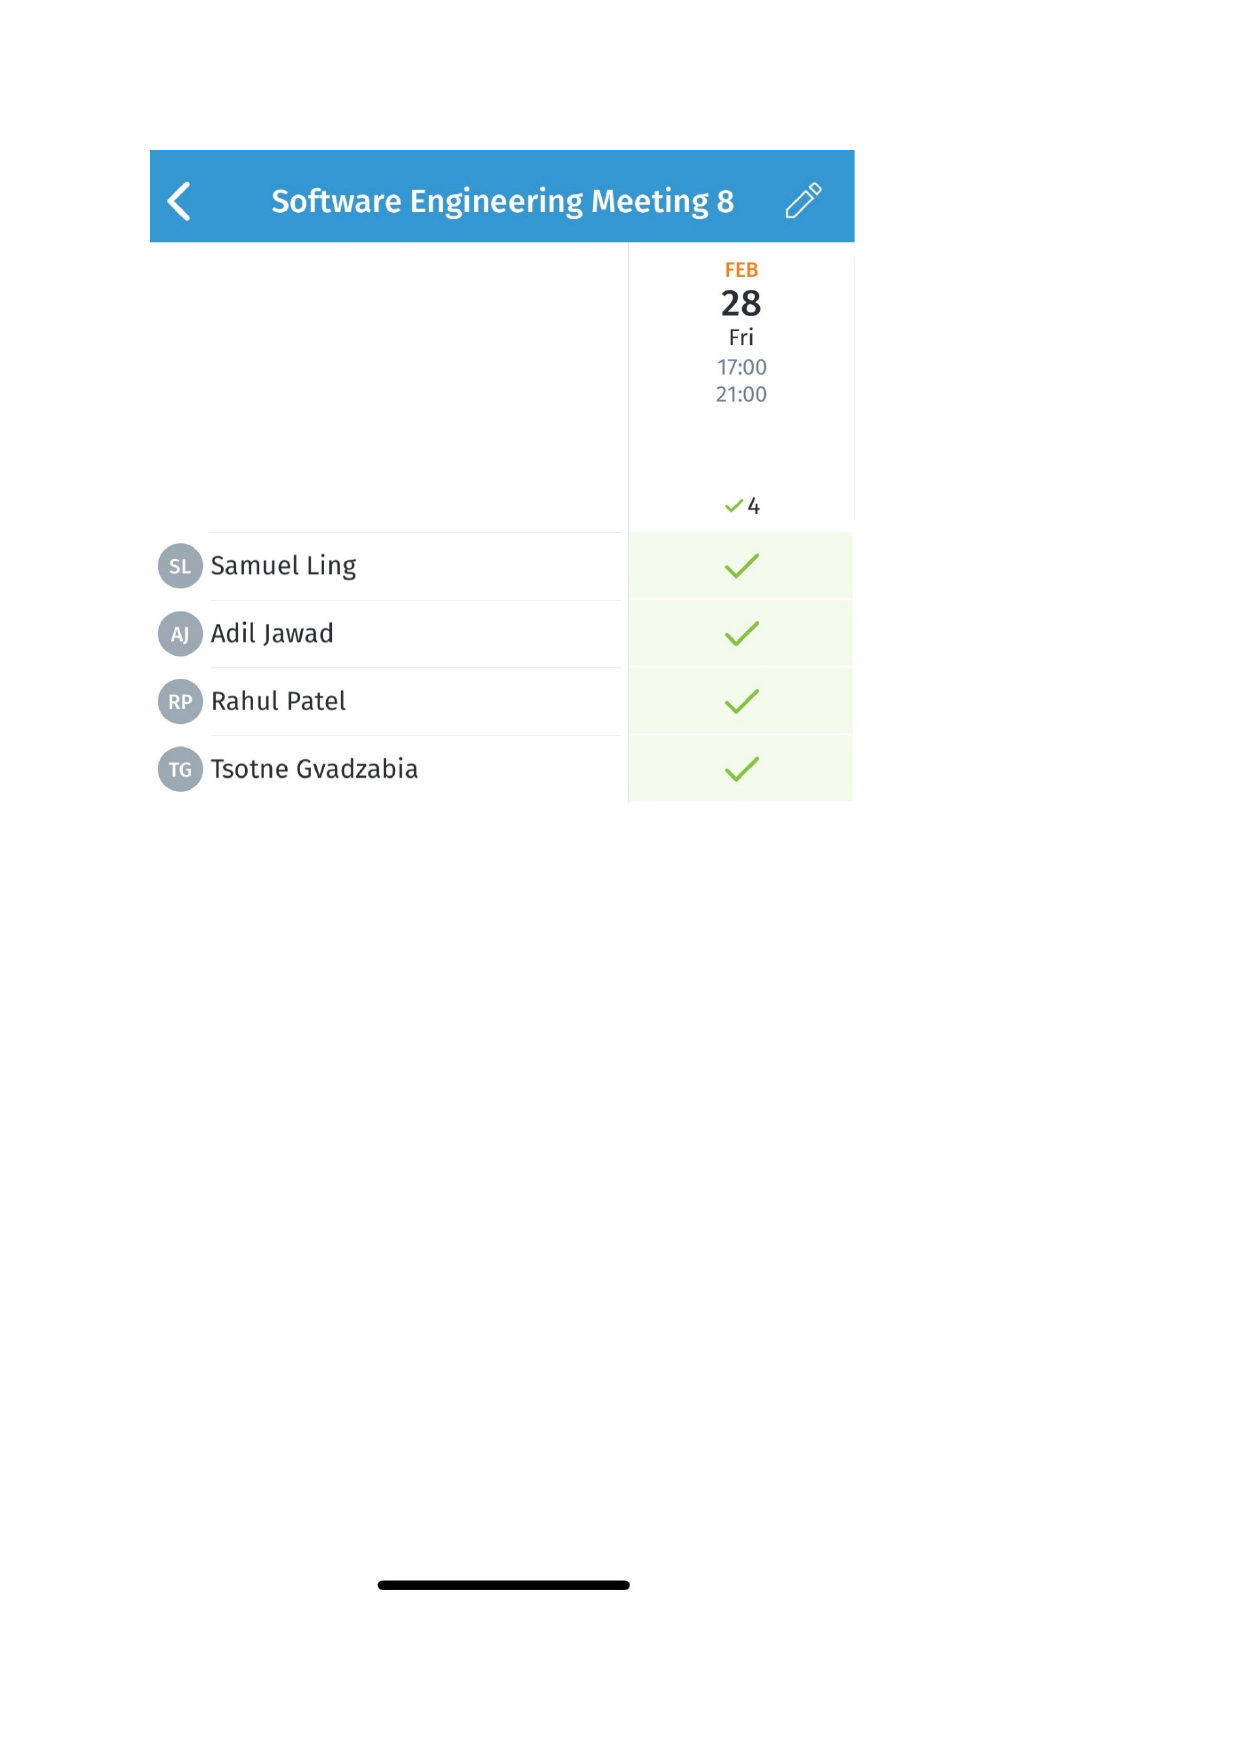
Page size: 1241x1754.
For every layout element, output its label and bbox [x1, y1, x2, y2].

picture [150, 150, 855, 1604]
